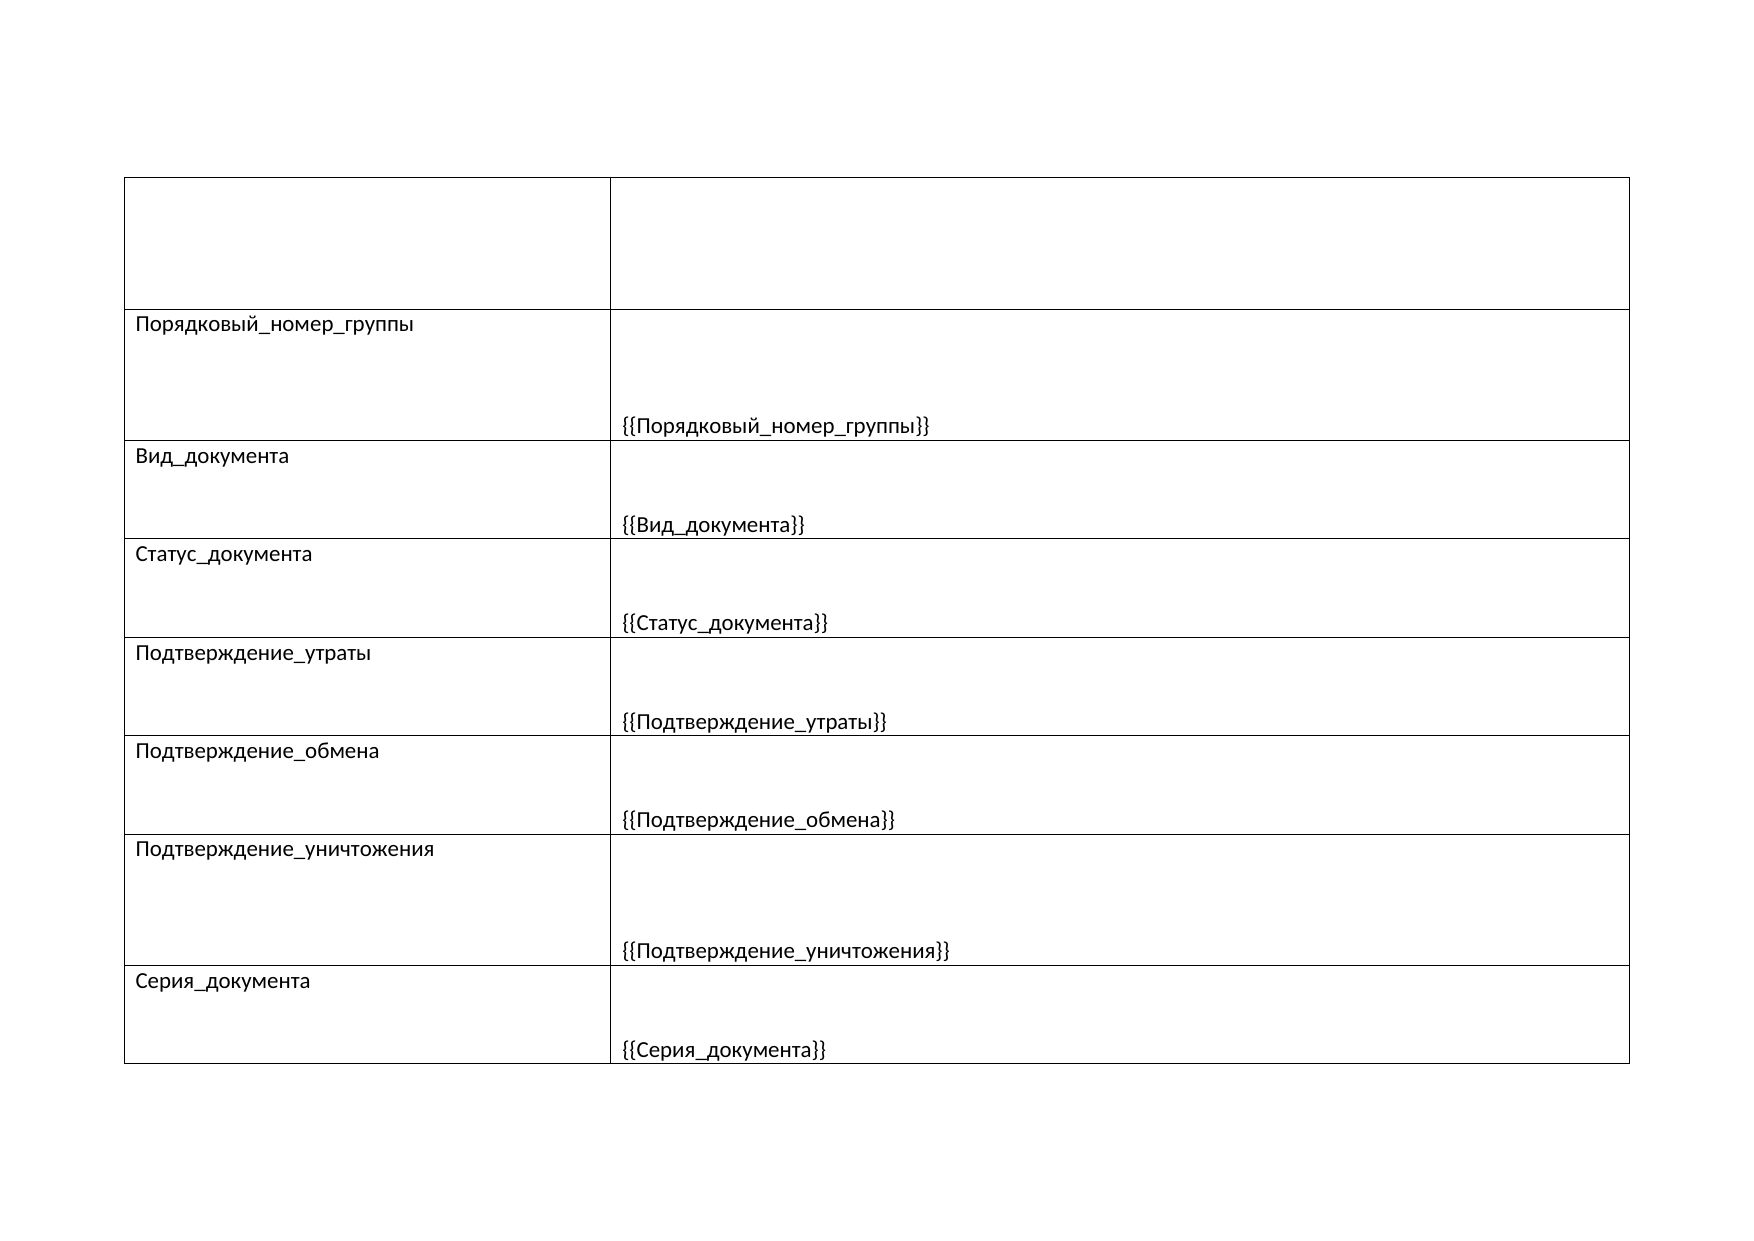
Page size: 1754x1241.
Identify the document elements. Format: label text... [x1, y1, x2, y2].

table_cell Порядковый_номер_группы [125, 310, 610, 440]
table_header [125, 178, 610, 308]
table_cell Серия_документа [125, 966, 610, 1063]
table_cell {{Подтверждение_утраты}} [611, 638, 1629, 735]
table_cell {{Вид_документа}} [611, 441, 1629, 538]
table_cell {{Подтверждение_уничтожения}} [611, 835, 1629, 965]
table_cell {{Порядковый_номер_группы}} [611, 310, 1629, 440]
table_cell Подтверждение_обмена [125, 736, 610, 833]
table_cell Подтверждение_утраты [125, 638, 610, 735]
table_cell {{Подтверждение_обмена}} [611, 736, 1629, 833]
table_header [611, 178, 1629, 308]
table_cell {{Серия_документа}} [611, 966, 1629, 1063]
table_cell Вид_документа [125, 441, 610, 538]
table_cell Подтверждение_уничтожения [125, 835, 610, 965]
table_cell Статус_документа [125, 539, 610, 637]
table_cell {{Статус_документа}} [611, 539, 1629, 637]
